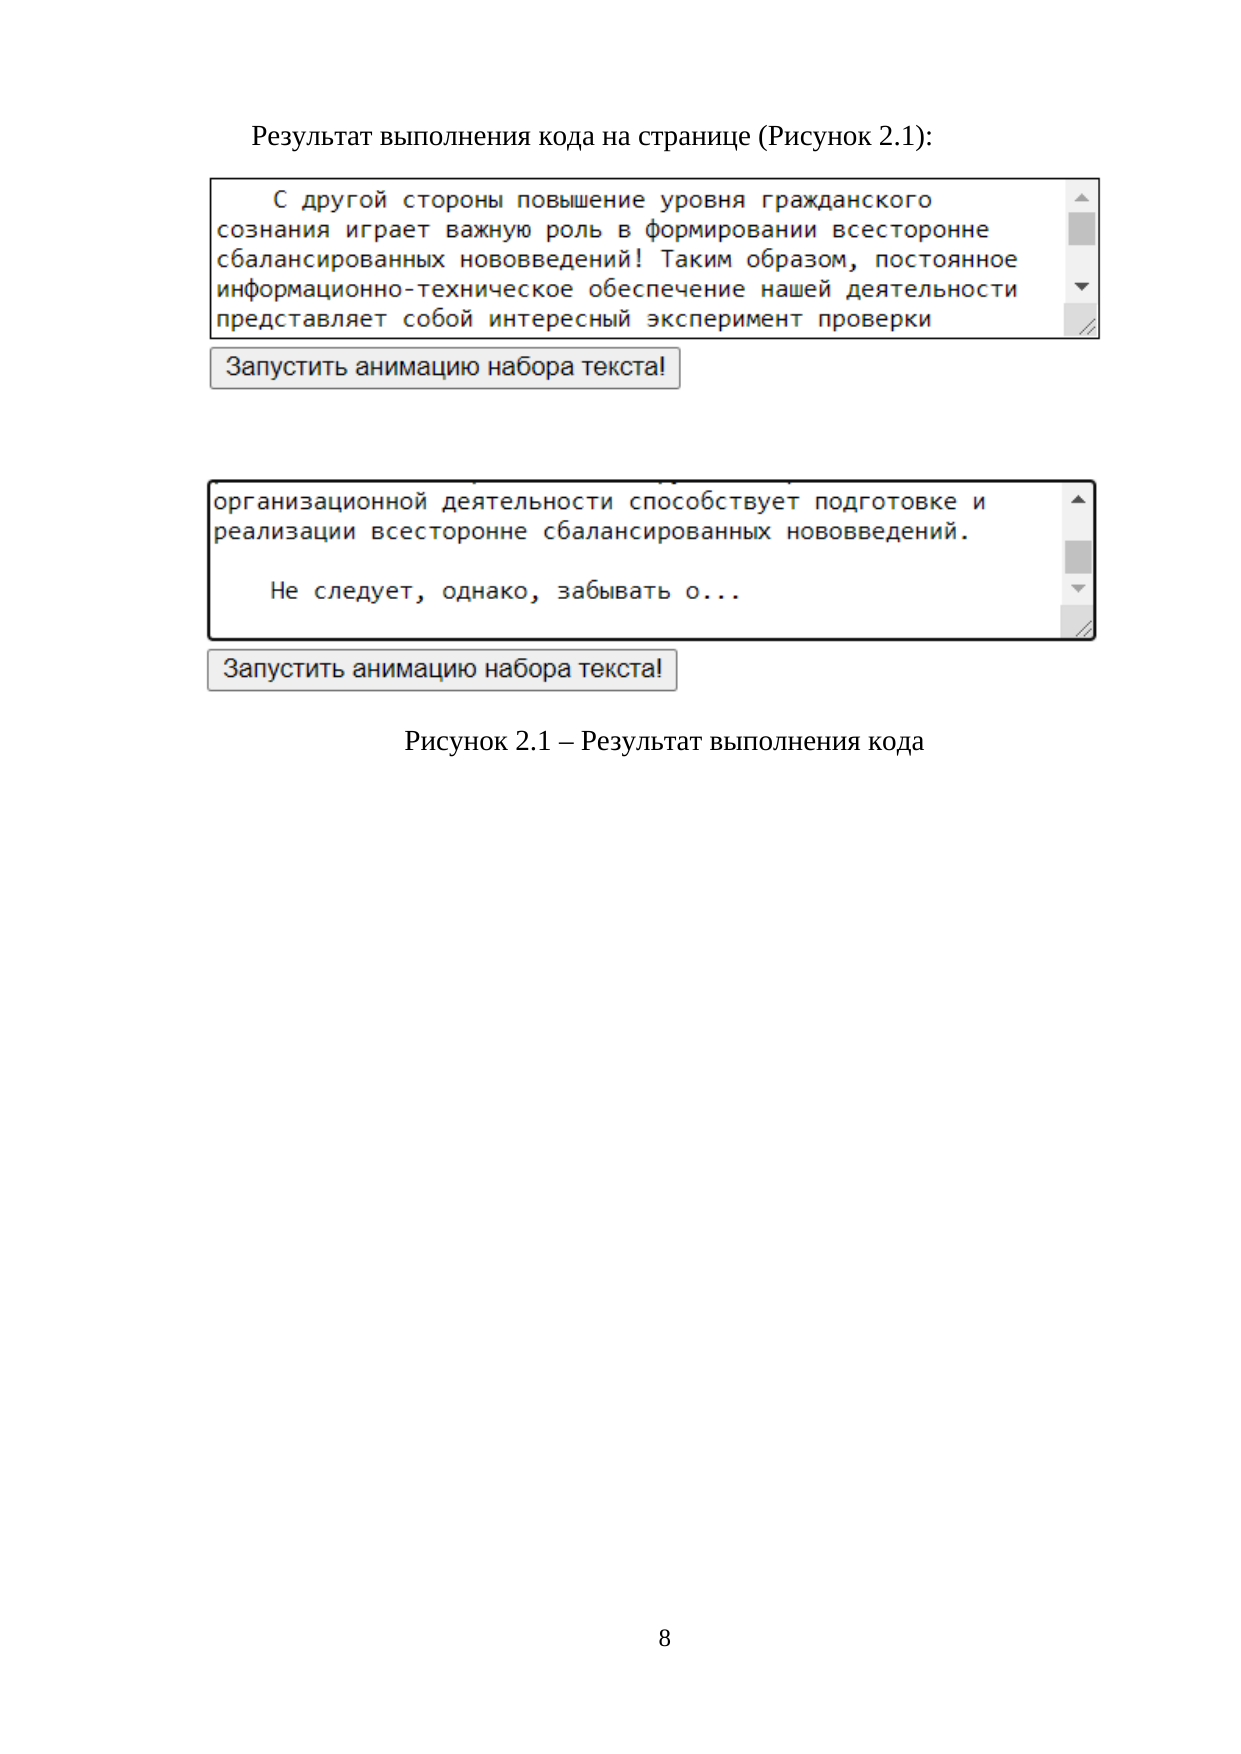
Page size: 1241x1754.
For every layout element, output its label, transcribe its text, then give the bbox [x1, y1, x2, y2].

picture [196, 164, 1133, 435]
picture [198, 475, 1131, 723]
text Результат выполнения кода на странице (Рисунок 2.1): [177, 118, 1152, 152]
text Рисунок 2.1 – Результат выполнения кода [177, 723, 1152, 756]
